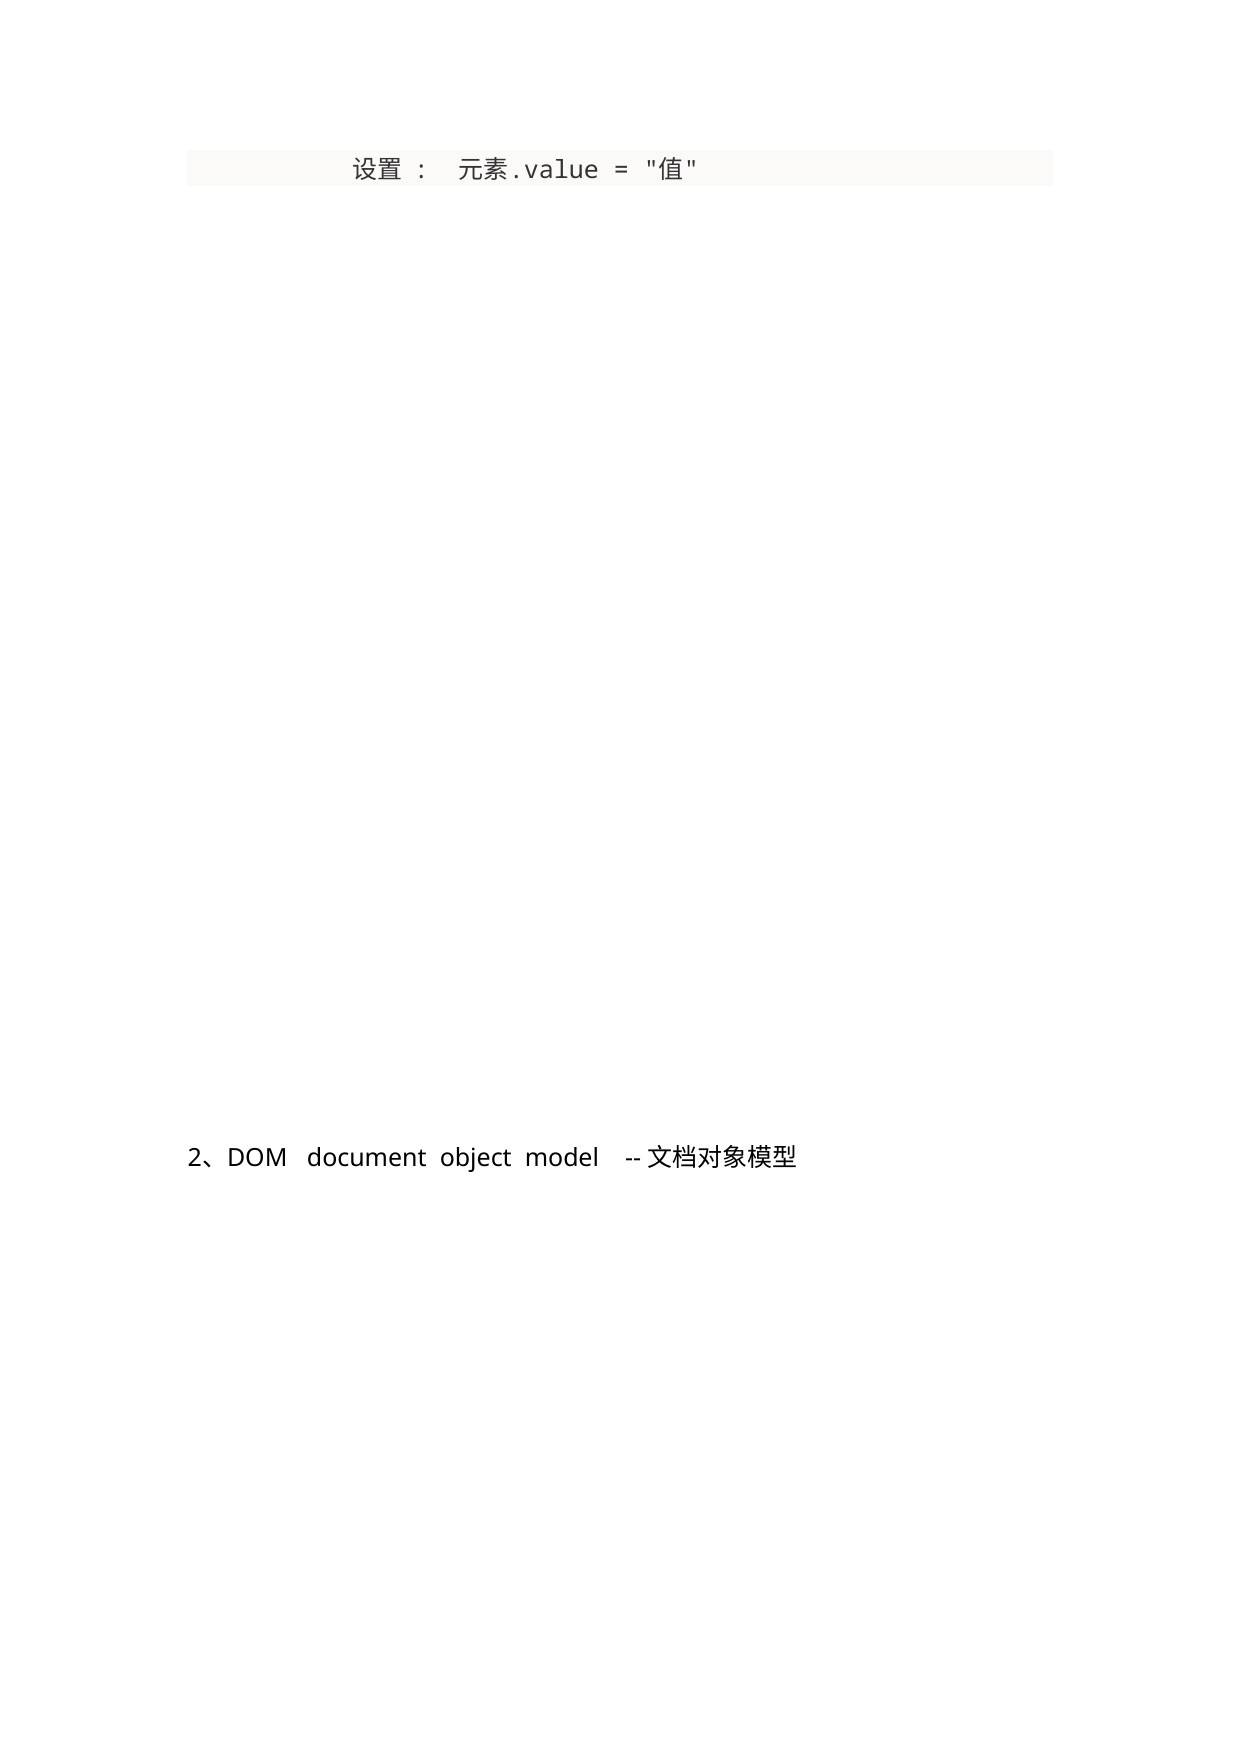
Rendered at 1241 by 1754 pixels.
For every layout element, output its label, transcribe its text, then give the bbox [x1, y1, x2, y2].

text 设置 : 元素.value = "值" [187, 150, 1053, 186]
text 2、DOM document object model -- 文档对象模型 [187, 1137, 1053, 1173]
